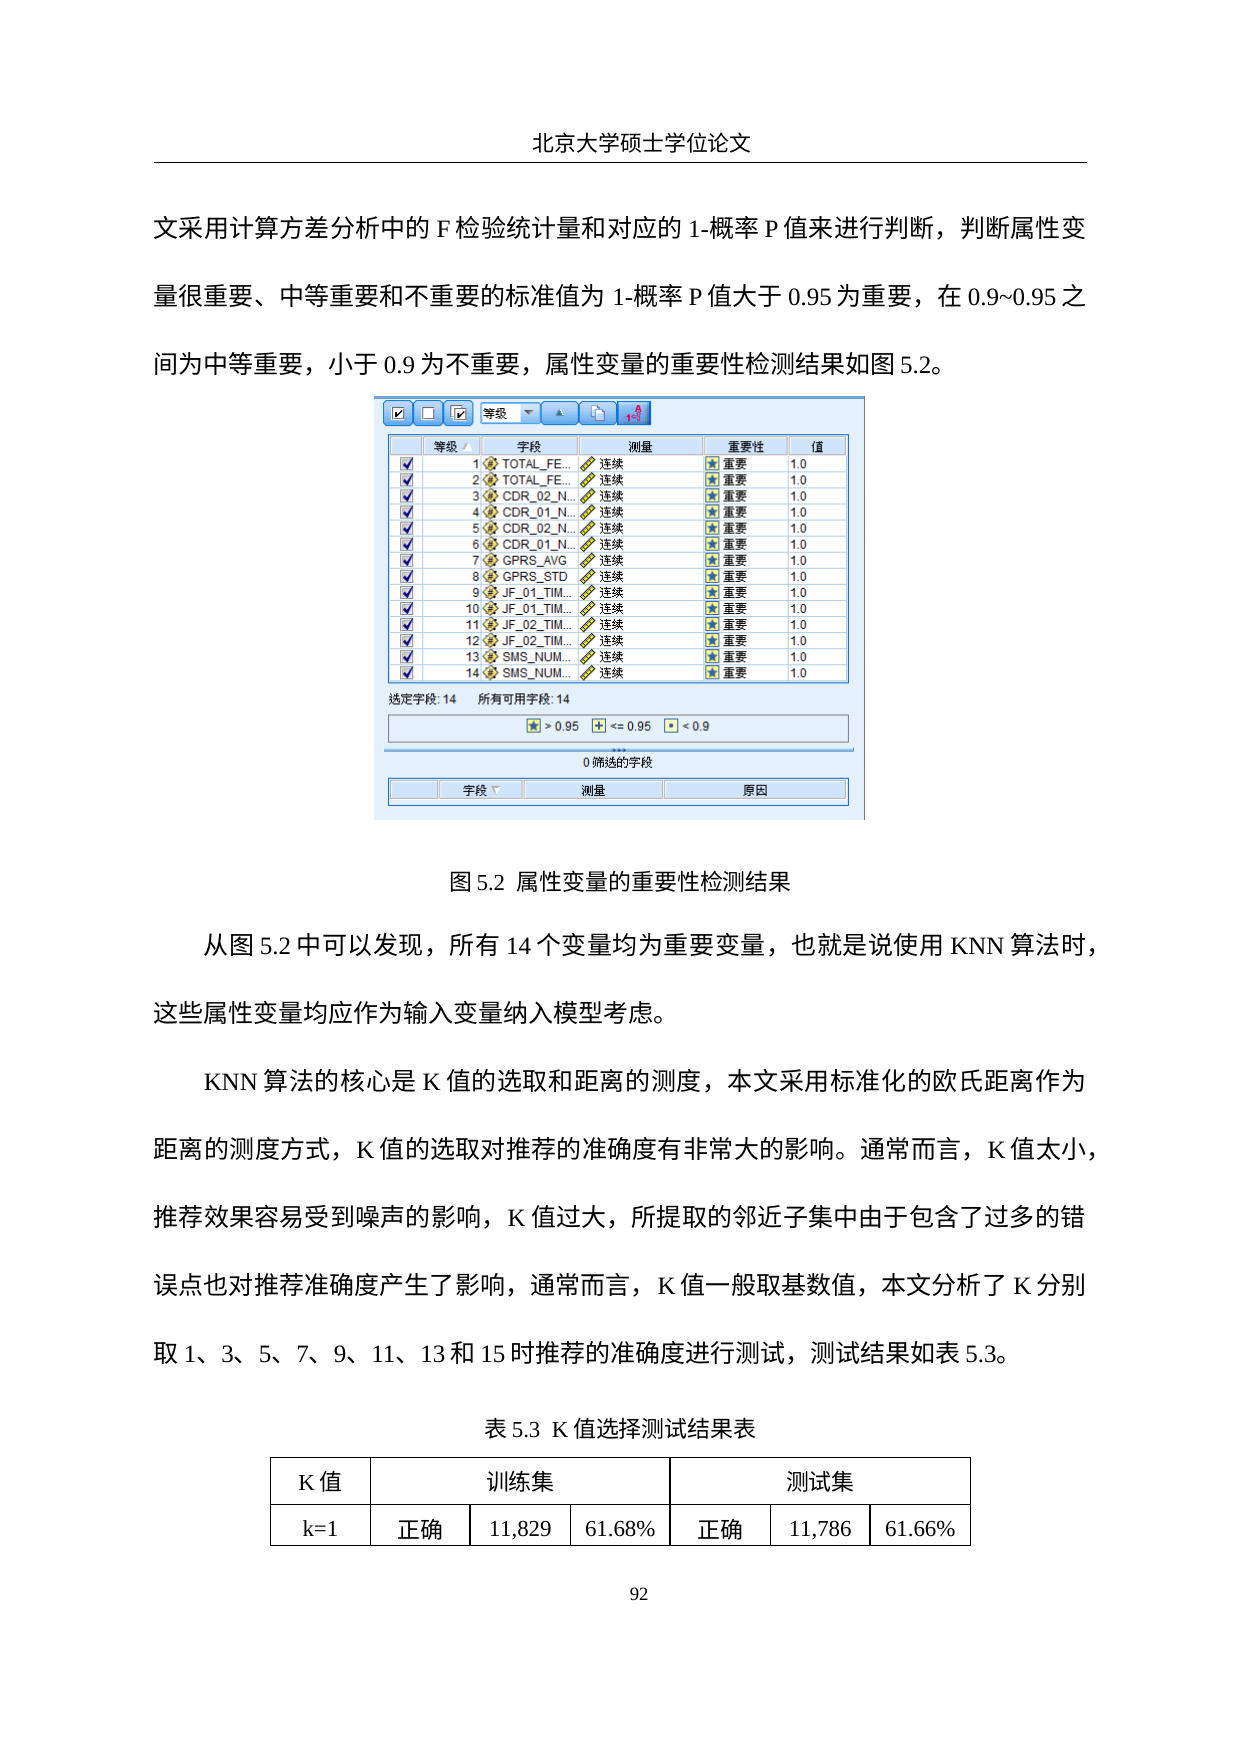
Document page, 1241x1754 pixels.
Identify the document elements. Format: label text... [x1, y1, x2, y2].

subtitle 表5.3 K值选择测试结果表 [153, 1410, 1087, 1444]
table_header 训练集 [371, 1458, 669, 1504]
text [153, 193, 1087, 397]
table_header K值 [271, 1458, 370, 1504]
table_cell 11,829 [471, 1505, 570, 1545]
table_cell 正确 [671, 1505, 770, 1545]
table_header 测试集 [671, 1458, 970, 1504]
text KNN算法的核心是K值的选取和距离的测度，本文采用标准化的欧氏距离作为距离的测度方式，K值的选取对推荐的准确度有非常大的影响。通常而言，K值太小，推荐效果容易受到噪声的影响，K值过大，所提取的邻近子集中由于包含了过多的错误点也对推荐准确度产生了影响，通常而言，K值一般取基数值，本文分析了K分别取1、3、5、7、9、11、13和15时推荐的准确度进行测试，测试结果如表5.3。 [153, 1046, 1087, 1385]
subtitle 图5.2 属性变量的重要性检测结果 [153, 863, 1087, 897]
table_cell k=1 [271, 1505, 370, 1545]
table_cell 61.66% [871, 1505, 970, 1545]
table_cell 11,786 [771, 1505, 869, 1545]
table_cell 正确 [371, 1505, 469, 1545]
picture [373, 396, 867, 820]
text 从图5.2中可以发现，所有14个变量均为重要变量，也就是说使用KNN算法时，这些属性变量均应作为输入变量纳入模型考虑。 [153, 910, 1087, 1046]
table_cell 61.68% [571, 1505, 669, 1545]
